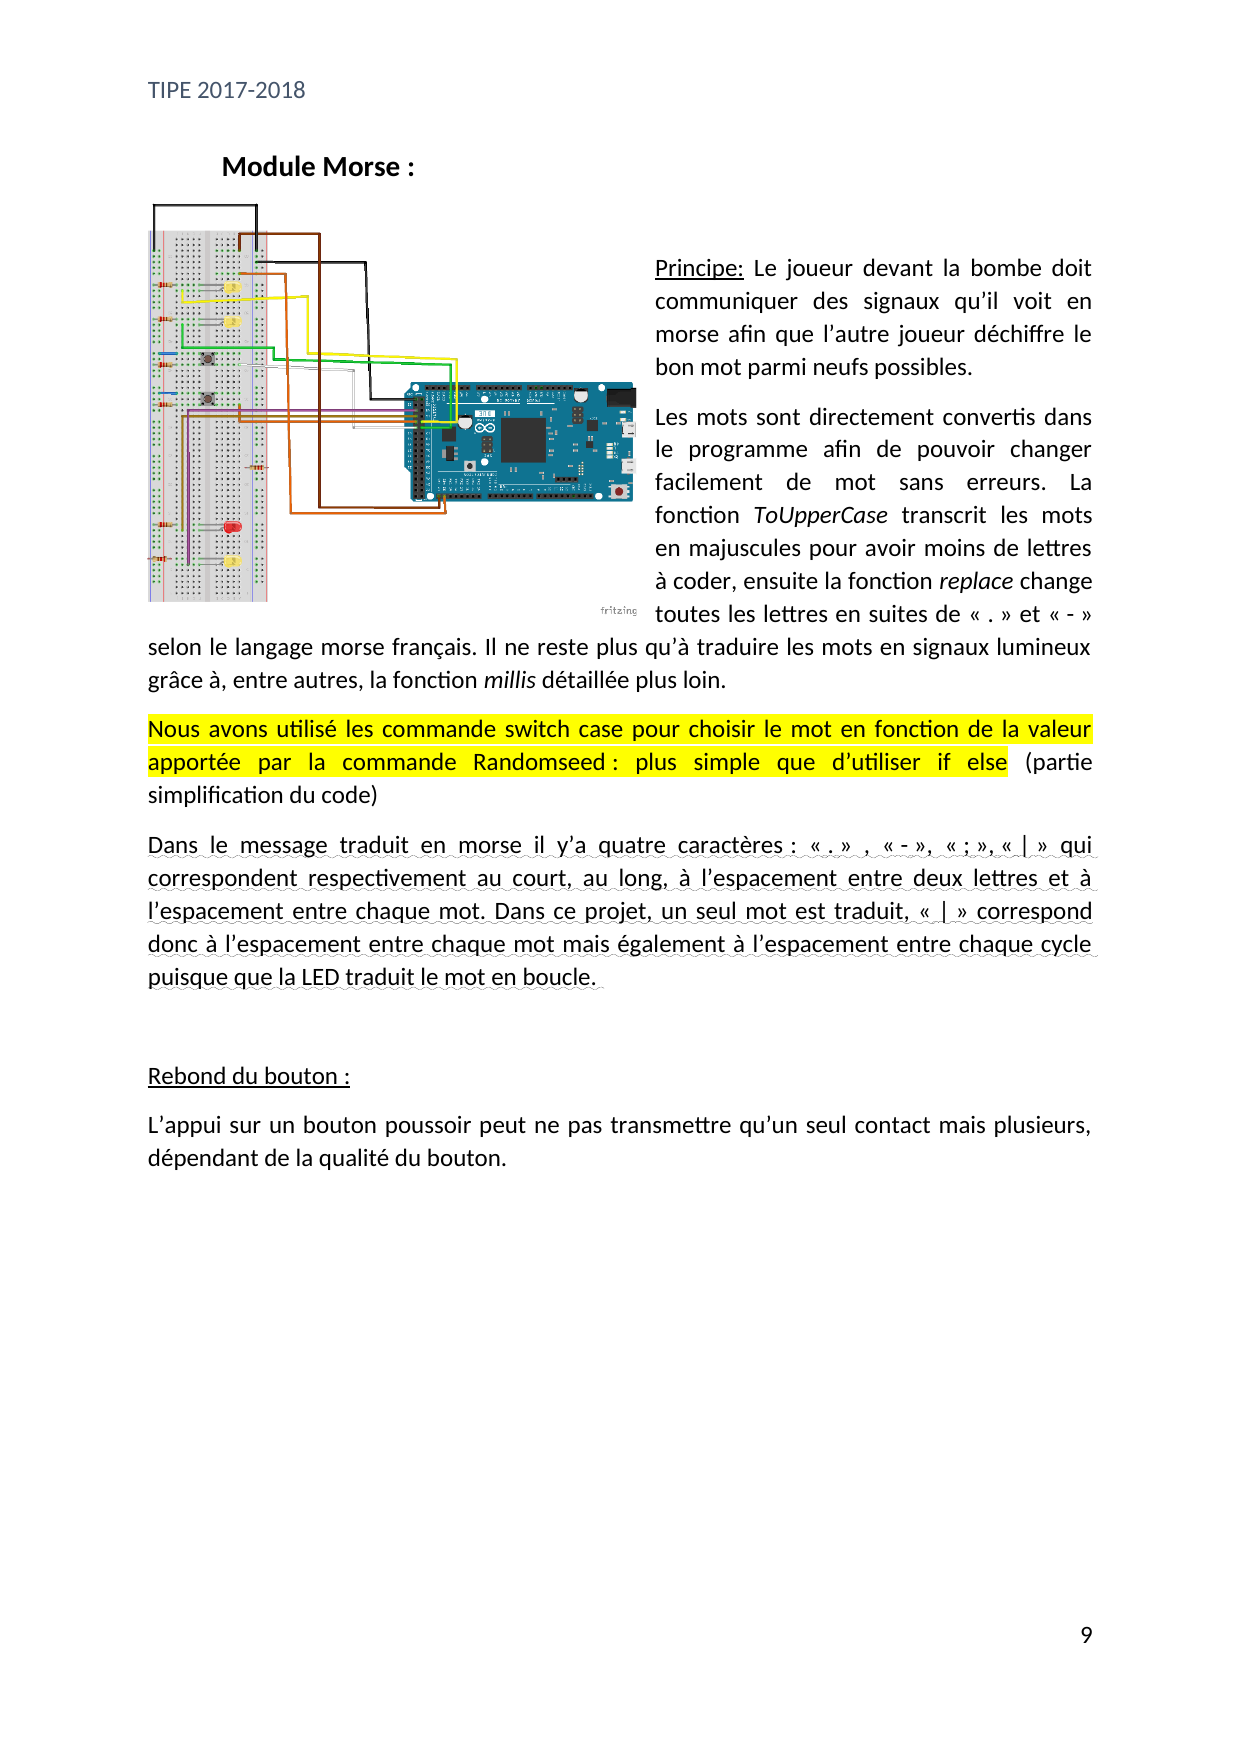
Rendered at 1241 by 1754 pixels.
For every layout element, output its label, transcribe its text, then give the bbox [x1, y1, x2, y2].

text Dans le message traduit en morse il y’a quatre caractères : « . » , « - », « ; », « | » qui correspondent respectivement au court, au long, à l’espacement entre deux lettres et à l’espacement entre chaque mot. Dans ce projet, un seul mot est traduit, « | » correspond donc à l’espacement entre chaque mot mais également à l’espacement entre chaque cycle puisque que la LED traduit le mot en boucle. [148, 889, 1093, 923]
text Rebond du bouton : [148, 1060, 1093, 1090]
text Dans le message traduit en morse il y’a quatre caractères : « . » , « - », « ; », « | » qui correspondent respectivement au court, au long, à l’espacement entre deux lettres et à l’espacement entre chaque mot. Dans ce projet, un seul mot est traduit, « | » correspond donc à l’espacement entre chaque mot mais également à l’espacement entre chaque cycle puisque que la LED traduit le mot en boucle. [148, 955, 1093, 991]
text Les mots sont directement convertis dans le programme afin de pouvoir changer facilement de mot sans erreurs. La fonction ToUpperCase transcrit les mots en majuscules pour avoir moins de lettres à coder, ensuite la fonction replace change toutes les lettres en suites de « . » et « - » selon le langage morse français. Il ne reste plus qu’à traduire les mots en signaux lumineux grâce à, entre autres, la fonction millis détaillée plus loin. [148, 401, 1093, 694]
text Module Morse : [148, 148, 1093, 183]
text L’appui sur un bouton poussoir peut ne pas transmettre qu’un seul contact mais plusieurs, dépendant de la qualité du bouton. [148, 1109, 1093, 1173]
text Dans le message traduit en morse il y’a quatre caractères : « . » , « - », « ; », « | » qui correspondent respectivement au court, au long, à l’espacement entre deux lettres et à l’espacement entre chaque mot. Dans ce projet, un seul mot est traduit, « | » correspond donc à l’espacement entre chaque mot mais également à l’espacement entre chaque cycle puisque que la LED traduit le mot en boucle. [148, 922, 1093, 956]
text Dans le message traduit en morse il y’a quatre caractères : « . » , « - », « ; », « | » qui correspondent respectivement au court, au long, à l’espacement entre deux lettres et à l’espacement entre chaque mot. Dans ce projet, un seul mot est traduit, « | » correspond donc à l’espacement entre chaque mot mais également à l’espacement entre chaque cycle puisque que la LED traduit le mot en boucle. [148, 829, 1093, 857]
text Principe: Le joueur devant la bombe doit communiquer des signaux qu’il voit en morse afin que l’autre joueur déchiffre le bon mot parmi neufs possibles. [637, 252, 1093, 382]
picture [147, 202, 637, 616]
text Nous avons utilisé les commande switch case pour choisir le mot en fonction de la valeur apportée par la commande Randomseed : plus simple que d’utiliser if else (partie simplification du code) [148, 744, 1093, 810]
text Dans le message traduit en morse il y’a quatre caractères : « . » , « - », « ; », « | » qui correspondent respectivement au court, au long, à l’espacement entre deux lettres et à l’espacement entre chaque mot. Dans ce projet, un seul mot est traduit, « | » correspond donc à l’espacement entre chaque mot mais également à l’espacement entre chaque cycle puisque que la LED traduit le mot en boucle. [148, 856, 1093, 890]
